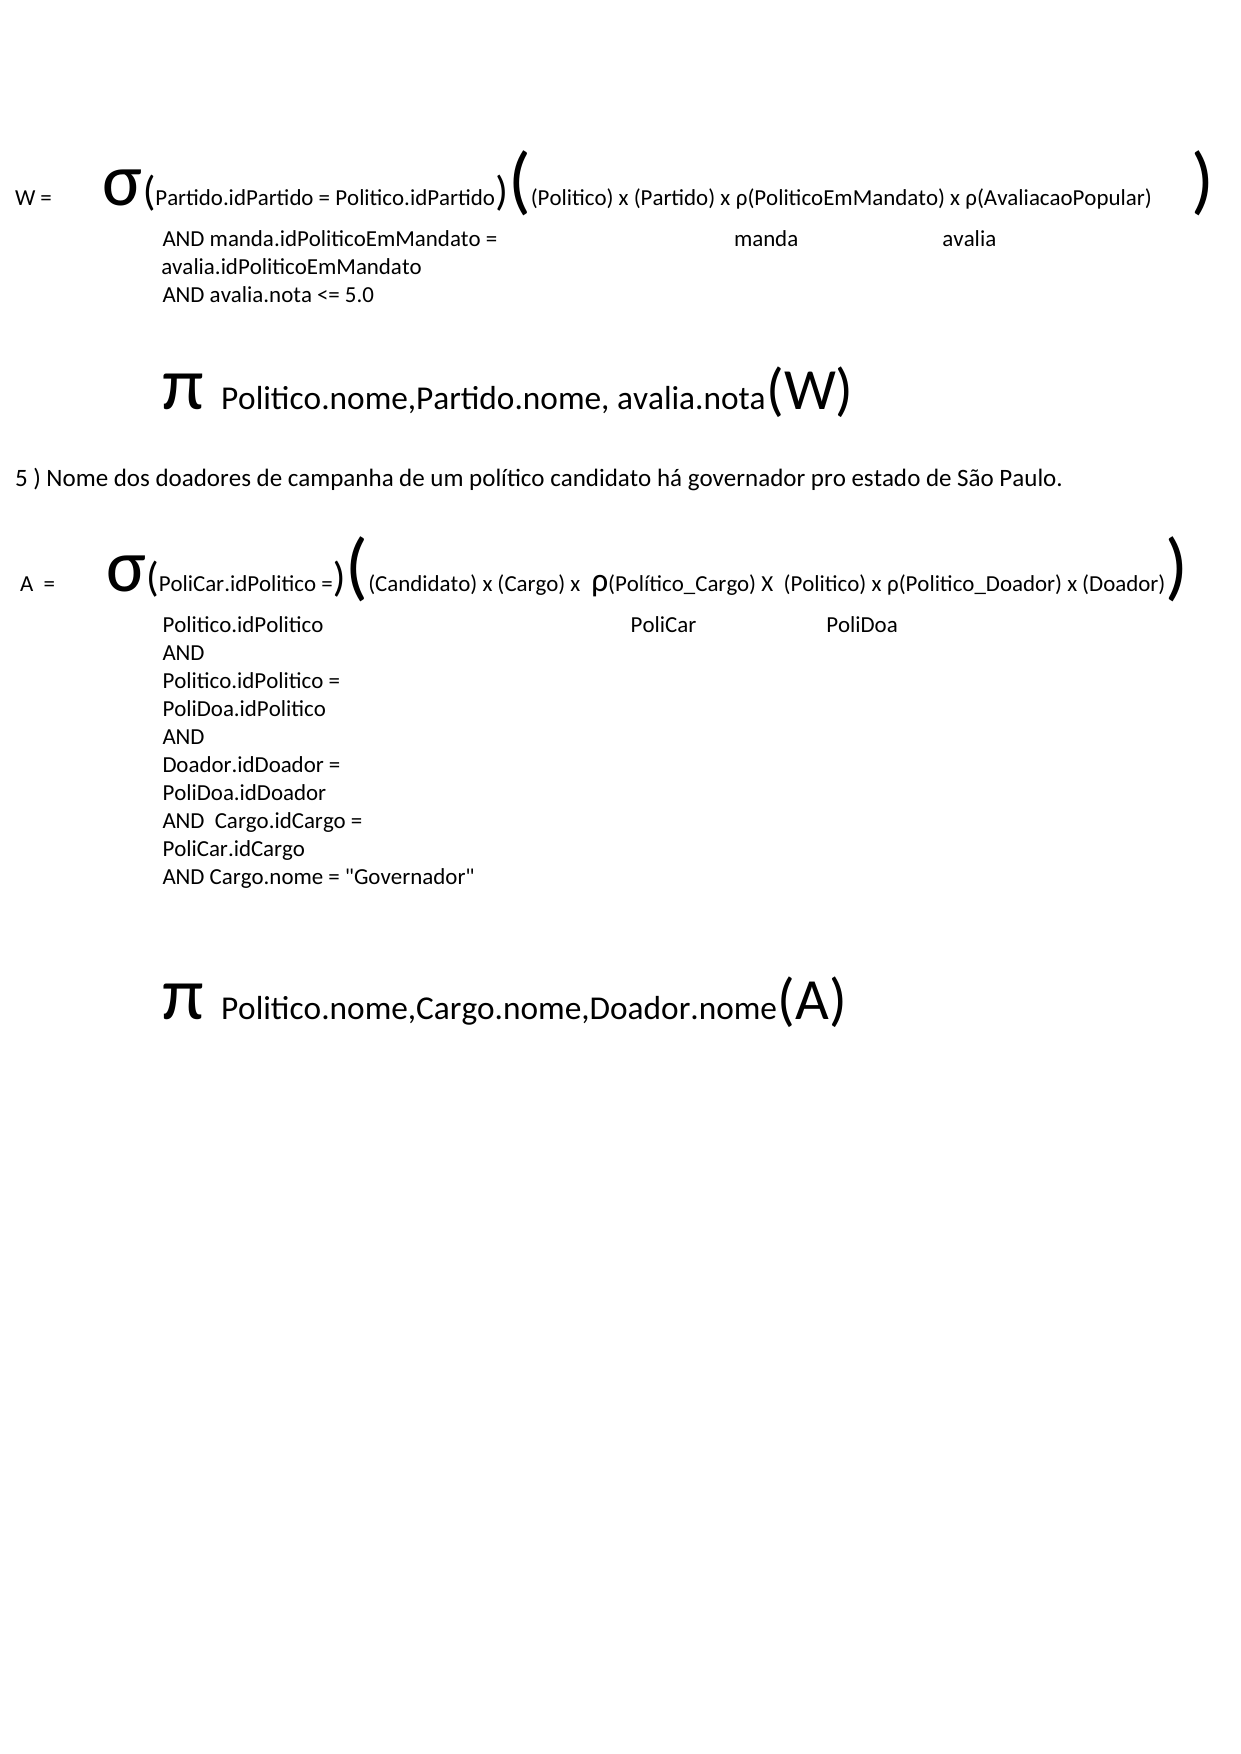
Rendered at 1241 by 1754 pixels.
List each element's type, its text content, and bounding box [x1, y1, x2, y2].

text Doador.idDoador = [15, 750, 1240, 778]
text AND manda.idPoliticoEmMandato = manda avalia [15, 224, 1240, 252]
text A = σ(PoliCar.idPolitico =)((Candidato) x (Cargo) x ρ(Político_Cargo) X (Politico) x ρ(Politico_Doador) x (Doador)) [15, 518, 1240, 610]
text PoliDoa.idPolitico [15, 694, 1240, 722]
text AND Cargo.idCargo = [15, 806, 1240, 834]
text π Politico.nome,Partido.nome, avalia.nota(W) [15, 337, 1240, 428]
text W = σ(Partido.idPartido = Politico.idPartido)((Politico) x (Partido) x ρ(PoliticoEmMandato) x ρ(AvaliacaoPopular) ) [15, 133, 1240, 224]
text PoliCar.idCargo [15, 834, 1240, 862]
text 5 ) Nome dos doadores de campanha de um político candidato há governador pro estado de São Paulo. [15, 463, 1240, 493]
text Politico.idPolitico = [15, 666, 1240, 694]
text AND avalia.nota <= 5.0 [15, 281, 1240, 308]
text PoliDoa.idDoador [15, 778, 1240, 806]
text π Politico.nome,Cargo.nome,Doador.nome(A) [15, 946, 1240, 1038]
text AND [15, 722, 1240, 750]
text Politico.idPolitico PoliCar PoliDoa [15, 610, 1240, 638]
text avalia.idPoliticoEmMandato [15, 252, 1240, 281]
text AND [15, 638, 1240, 666]
text AND Cargo.nome = "Governador" [15, 862, 1240, 890]
